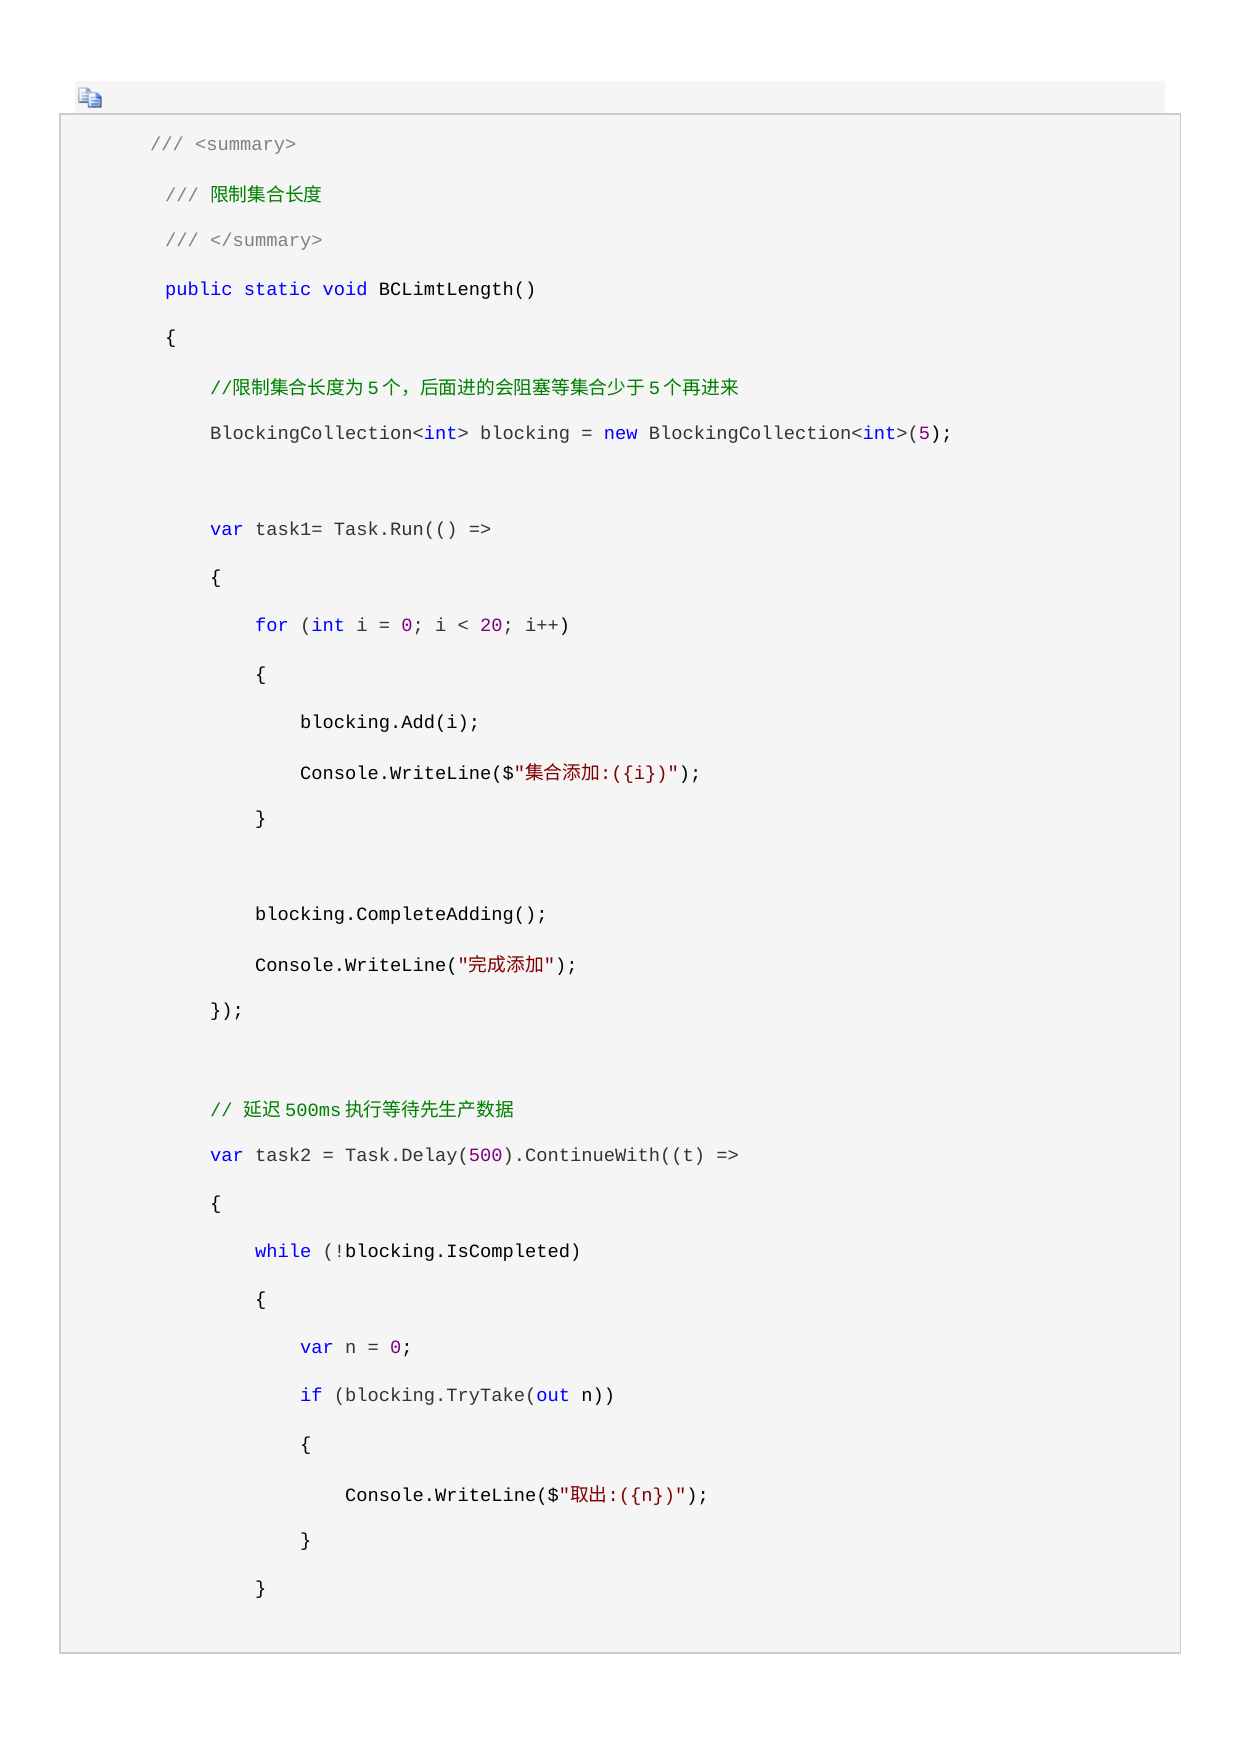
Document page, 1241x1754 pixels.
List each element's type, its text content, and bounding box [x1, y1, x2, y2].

text Console.WriteLine("完成添加"); [61, 931, 1180, 979]
text /// 限制集合长度 [61, 161, 1180, 209]
text /// <summary> [61, 115, 1180, 161]
text blocking.Add(i); [61, 691, 1180, 739]
text // 延迟500ms执行等待先生产数据 [61, 1076, 1180, 1124]
text } [61, 787, 1180, 835]
text /// </summary> [61, 209, 1180, 258]
text while (!blocking.IsCompleted) [61, 1220, 1180, 1268]
text } [61, 1509, 1180, 1557]
text if (blocking.TryTake(out n)) [61, 1364, 1180, 1413]
text }); [61, 979, 1180, 1028]
text Console.WriteLine($"集合添加:({i})"); [61, 739, 1180, 787]
text var n = 0; [61, 1316, 1180, 1364]
text public static void BCLimtLength() [61, 258, 1180, 306]
picture [75, 81, 107, 113]
text for (int i = 0; i < 20; i++) [61, 594, 1180, 643]
text BlockingCollection<int> blocking = new BlockingCollection<int>(5); [61, 402, 1180, 450]
text Console.WriteLine($"取出:({n})"); [61, 1461, 1180, 1509]
text { [61, 1413, 1180, 1461]
text blocking.CompleteAdding(); [61, 883, 1180, 931]
text var task1= Task.Run(() => [61, 498, 1180, 546]
text { [61, 1268, 1180, 1316]
text } [61, 1557, 1180, 1605]
text { [61, 306, 1180, 354]
text //限制集合长度为5个，后面进的会阻塞等集合少于5个再进来 [61, 354, 1180, 402]
text { [61, 643, 1180, 691]
text var task2 = Task.Delay(500).ContinueWith((t) => [61, 1124, 1180, 1172]
text { [61, 546, 1180, 594]
text { [61, 1172, 1180, 1220]
